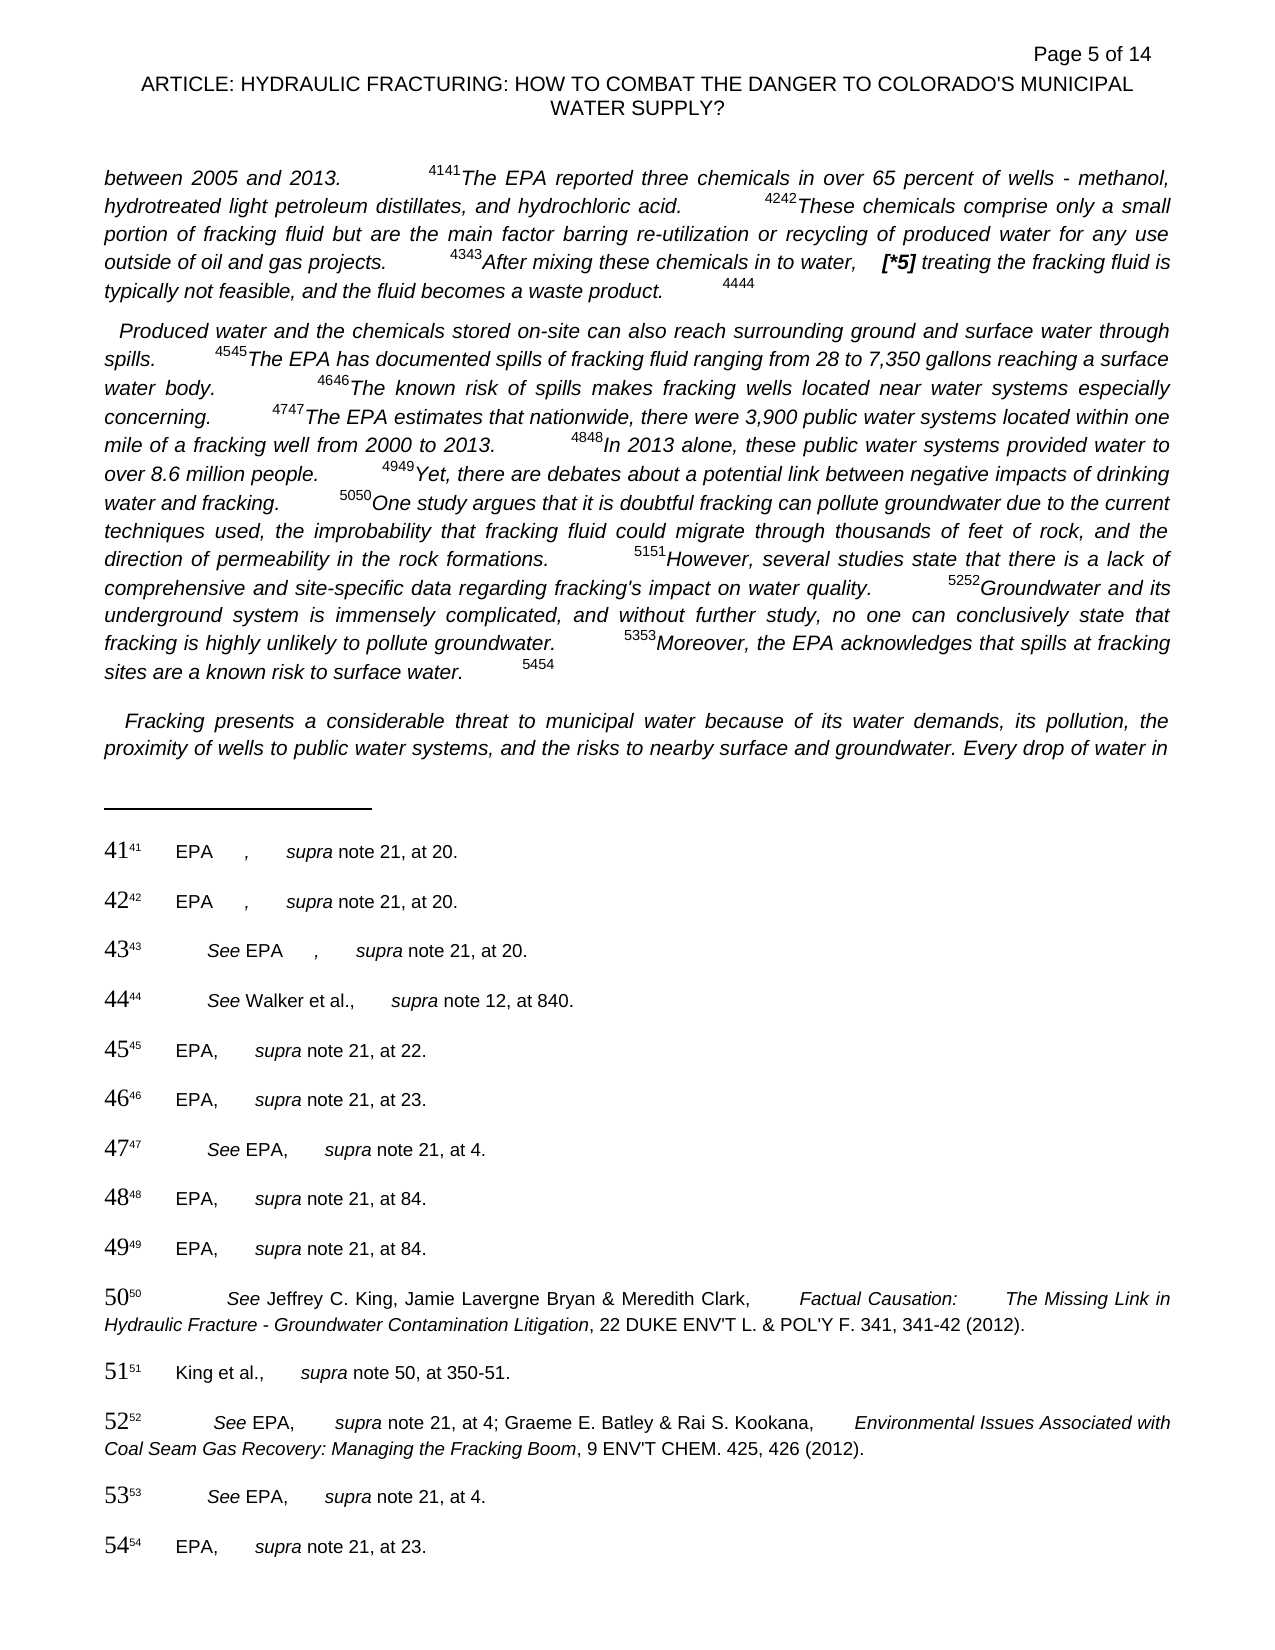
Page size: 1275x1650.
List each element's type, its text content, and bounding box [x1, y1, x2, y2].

text Produced water and the chemicals stored on-site can also reach surrounding ground and surface water through spills. 45The EPA has documented spills of fracking fluid ranging from 28 to 7,350 gallons reaching a surface water body. 46The known risk of spills makes fracking wells located near water systems especially concerning. 47The EPA estimates that nationwide, there were 3,900 public water systems located within one mile of a fracking well from 2000 to 2013. 48In 2013 alone, these public water systems provided water to over 8.6 million people. 49Yet, there are debates about a potential link between negative impacts of drinking water and fracking. 50One study argues that it is doubtful fracking can pollute groundwater due to the current techniques used, the improbability that fracking fluid could migrate through thousands of feet of rock, and the direction of permeability in the rock formations. 51However, several studies state that there is a lack of comprehensive and site-specific data regarding fracking's impact on water quality. 52Groundwater and its underground system is immensely complicated, and without further study, no one can conclusively state that fracking is highly unlikely to pollute groundwater. 53Moreover, the EPA acknowledges that spills at fracking sites are a known risk to surface water. 54 [104, 316, 1171, 685]
text Fracking presents a considerable threat to municipal water because of its water demands, its pollution, the proximity of wells to public water systems, and the risks to nearby surface and groundwater. Every drop of water in the arid state of Colorado is precious, and the imminent ramifications from fracking operations on water availability and quality in Colorado are apparent and alarming. [104, 706, 1171, 760]
text Not only is the amount of water fracking consumes significant, the practice also poses potential environmental risks through produced water, qualified as waste product, which is subsequently disposed of via injection wells into the subsurface. 39A joint report by various Colorado agencies states that most fracking operations use a special fluid made up of 90 percent water, 9.5 percent sand, and 0.5 percent other chemicals. 40The other chemicals vary based on operators, and the EPA states that operators used 1,084 chemicals in fracking wells between 2005 and 2013. 41The EPA reported three chemicals in over 65 percent of wells - methanol, hydrotreated light petroleum distillates, and hydrochloric acid. 42These chemicals comprise only a small portion of fracking fluid but are the main factor barring re-utilization or recycling of produced water for any use outside of oil and gas projects. 43After mixing these chemicals in to water, [*5] treating the fracking fluid is typically not feasible, and the fluid becomes a waste product. 44 [104, 161, 1171, 303]
